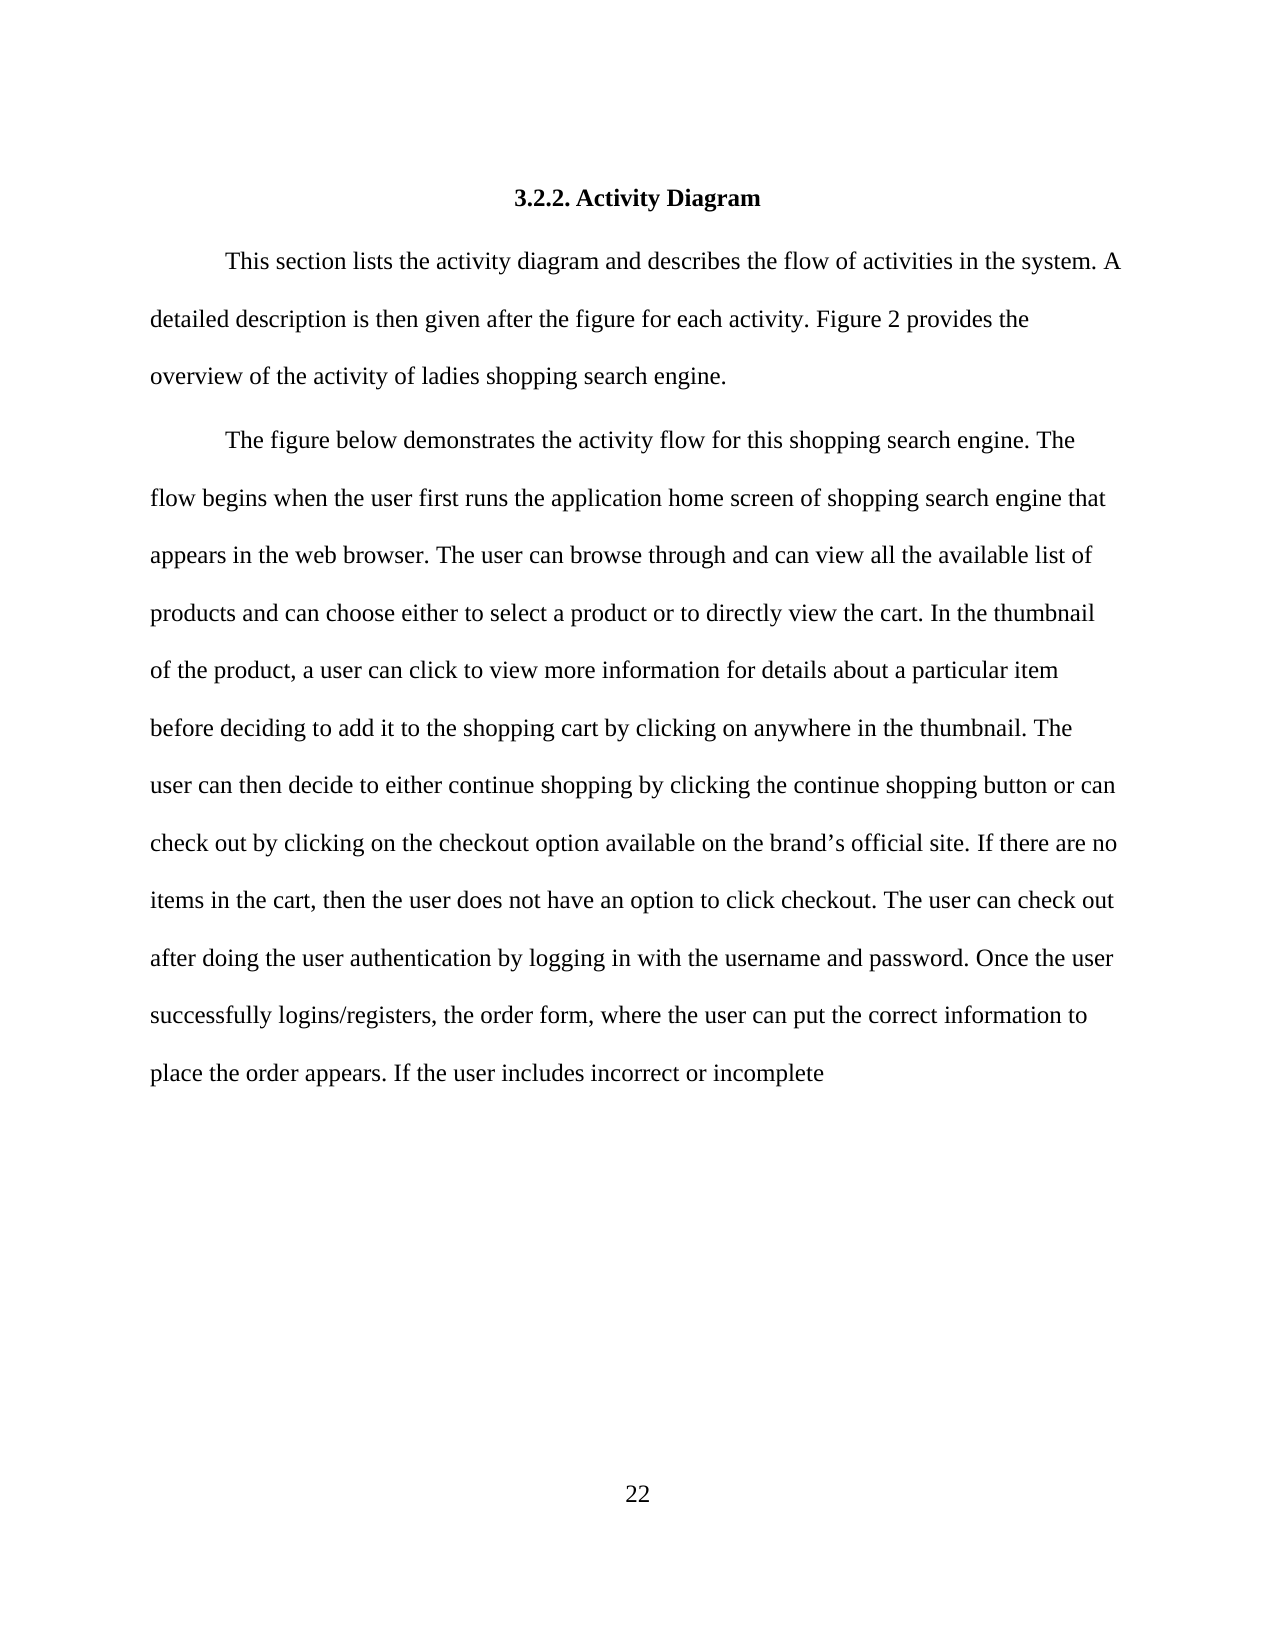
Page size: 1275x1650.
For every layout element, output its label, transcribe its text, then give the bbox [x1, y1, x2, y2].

text The figure below demonstrates the activity flow for this shopping search engine. The flow begins when the user first runs the application home screen of shopping search engine that appears in the web browser. The user can browse through and can view all the available list of products and can choose either to select a product or to directly view the cart. In the thumbnail of the product, a user can click to view more information for details about a particular item before deciding to add it to the shopping cart by clicking on anywhere in the thumbnail. The user can then decide to either continue shopping by clicking the continue shopping button or can check out by clicking on the checkout option available on the brand’s official site. If there are no items in the cart, then the user does not have an option to click checkout. The user can check out after doing the user authentication by logging in with the username and password. Once the user successfully logins/registers, the order form, where the user can put the correct information to place the order appears. If the user includes incorrect or incomplete [150, 425, 1119, 1086]
subtitle Activity Diagram [514, 183, 1156, 212]
text This section lists the activity diagram and describes the flow of activities in the system. A detailed description is then given after the figure for each activity. Figure 2 provides the overview of the activity of ladies shopping search engine. [150, 246, 1123, 390]
